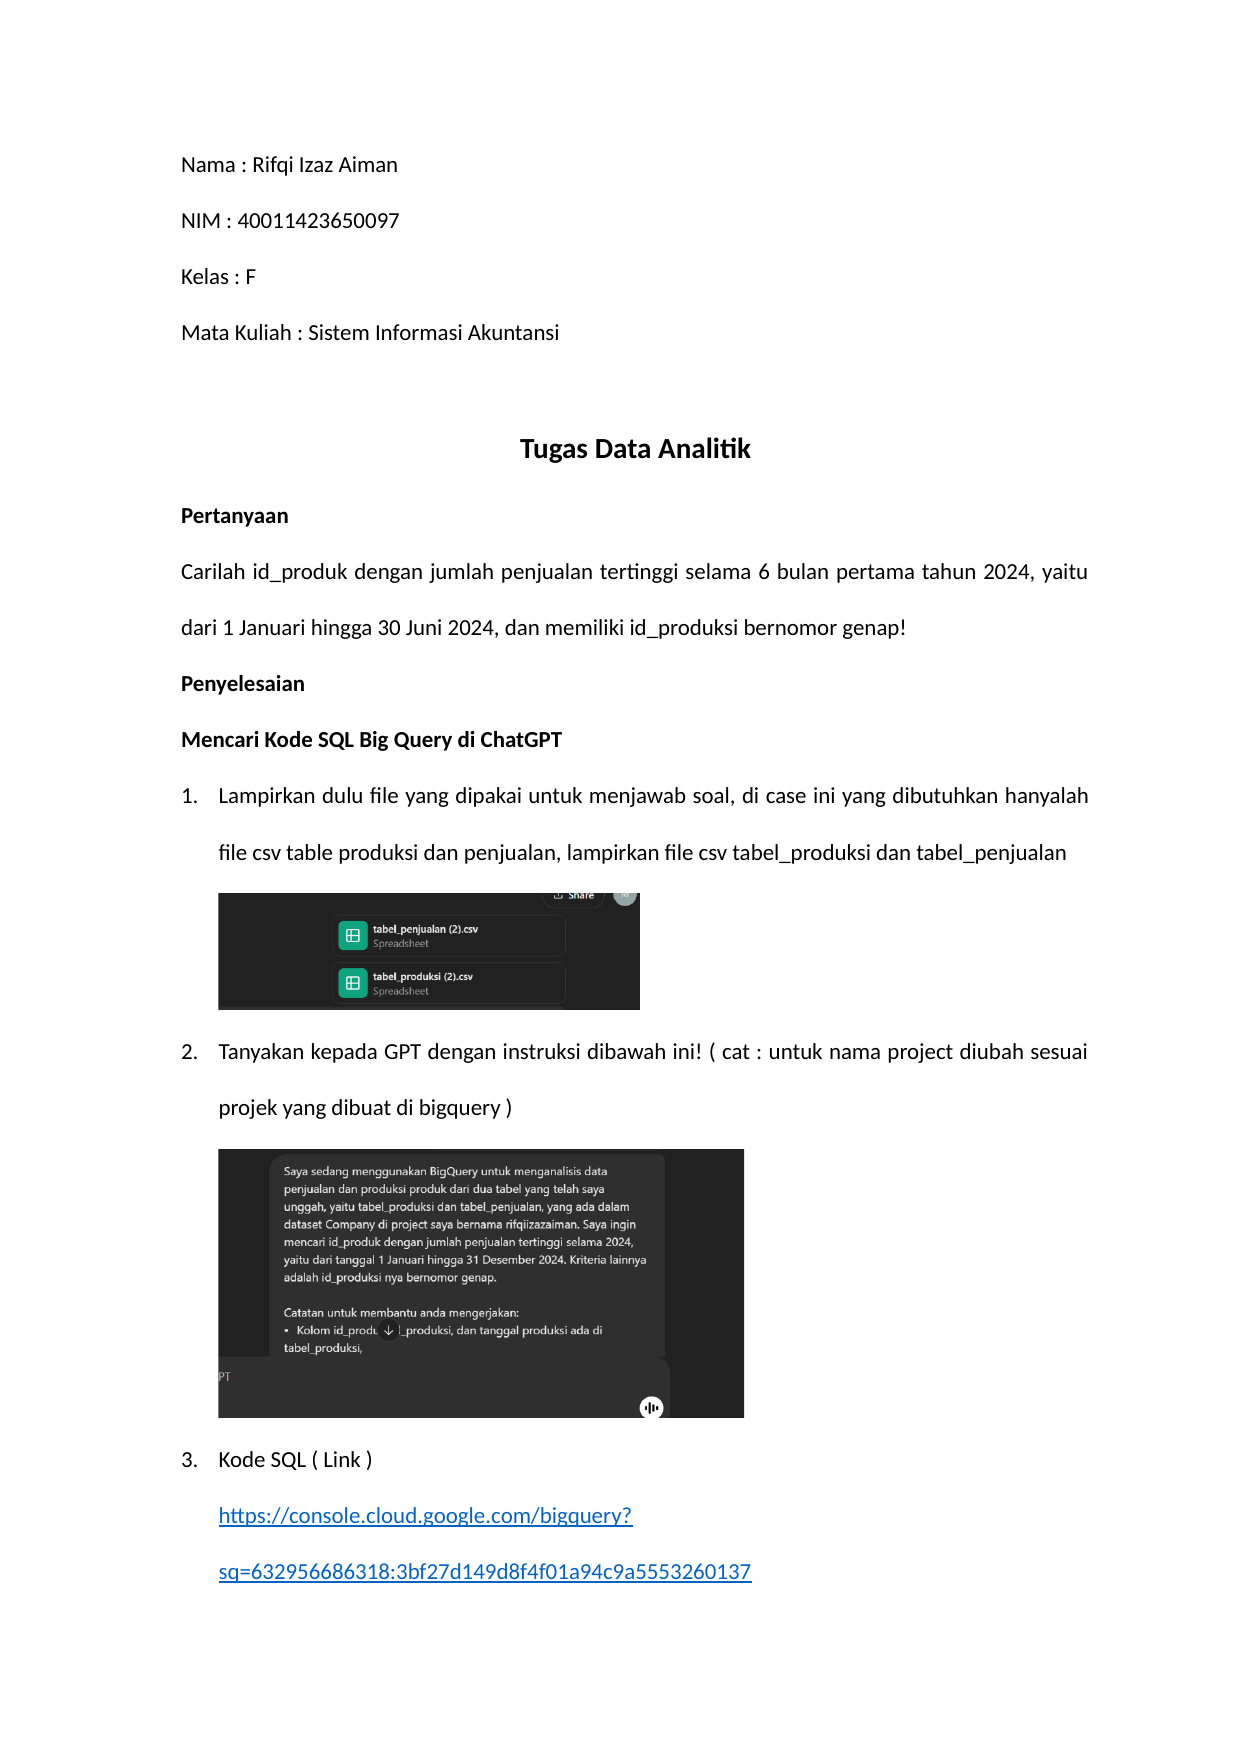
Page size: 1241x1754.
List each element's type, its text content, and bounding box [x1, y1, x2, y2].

text Nama : Rifqi Izaz Aiman [150, 150, 1090, 178]
text Mencari Kode SQL Big Query di ChatGPT [150, 726, 1090, 754]
list Kode SQL ( Link ) [181, 1445, 1090, 1473]
text Tugas Data Analitik [150, 430, 1090, 466]
list https://console.cloud.google.com/bigquery?sq=632956686318:3bf27d149d8f4f01a94c9a5553260137 [218, 1501, 1090, 1585]
list Lampirkan dulu file yang dipakai untuk menjawab soal, di case ini yang dibutuhkan hanyalah file csv table produksi dan penjualan, lampirkan file csv tabel_produksi dan tabel_penjualan [181, 782, 1090, 866]
picture [218, 893, 640, 1010]
list Tanyakan kepada GPT dengan instruksi dibawah ini! ( cat : untuk nama project diubah sesuai projek yang dibuat di bigquery ) [181, 1037, 1090, 1121]
text Mata Kuliah : Sistem Informasi Akuntansi [150, 318, 1090, 346]
text Carilah id_produk dengan jumlah penjualan tertinggi selama 6 bulan pertama tahun 2024, yaitu dari 1 Januari hingga 30 Juni 2024, dan memiliki id_produksi bernomor genap! [181, 557, 1090, 642]
text Kelas : F [150, 262, 1090, 290]
text NIM : 40011423650097 [150, 206, 1090, 234]
text Pertanyaan [150, 501, 1090, 529]
picture [218, 1149, 745, 1418]
text Penyelesaian [150, 669, 1090, 698]
